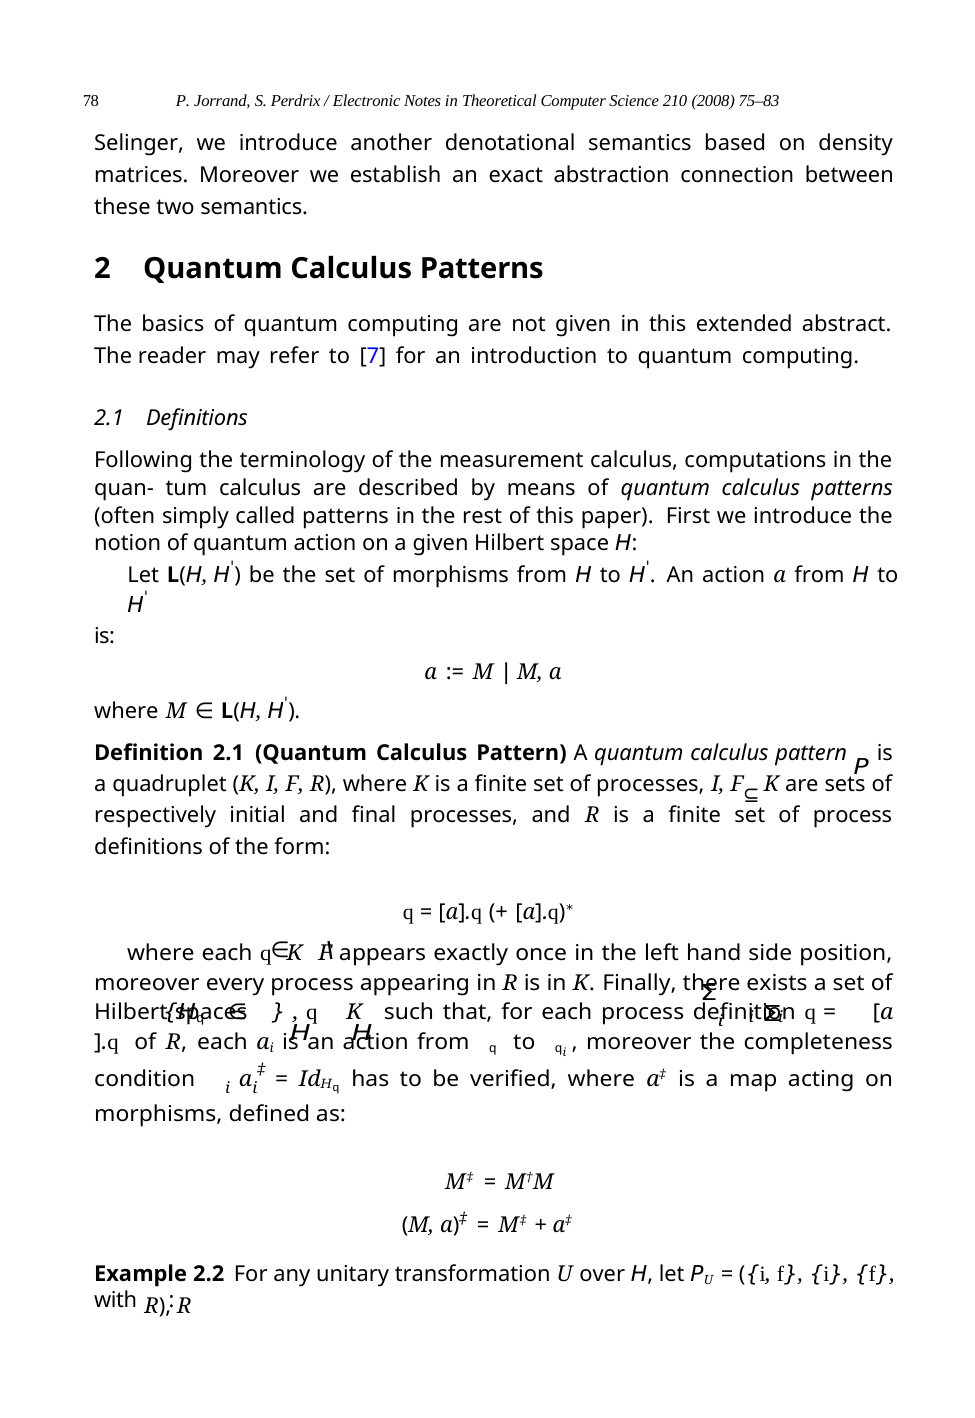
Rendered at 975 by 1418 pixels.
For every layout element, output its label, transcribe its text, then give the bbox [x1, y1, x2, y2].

text Definition 2.1 (Quantum Calculus Pattern) A quantum calculus pattern is a quadruplet (K, I, F, R), where K is a finite set of processes, I, F K are sets of respectively initial and final processes, and R is a finite set of process definitions of the form: [94, 737, 893, 860]
text Example 2.2 For any unitary transformation U over H, let PU = ({i, f}, {i}, {f}, R), R [94, 1258, 910, 1320]
text The basics of quantum computing are not given in this extended abstract. The reader may refer to [7] for an introduction to quantum computing. [94, 308, 893, 369]
text is: [94, 620, 304, 650]
text q = [a].q (+ [a].q)∗ [403, 896, 914, 926]
text Let L(H, H') be the set of morphisms from H to H'. An action a from H to H' [127, 558, 914, 618]
text where each q K F appears exactly once in the left hand side position, moreover every process appearing in R is in K. Finally, there exists a set of Hilbert spaces , q K such that, for each process definition q = [a ].q of R, each ai is an action from q to qi , moreover the completeness condition i ai‡ = IdHq has to be verified, where a‡ is a map acting on morphisms, defined as: [94, 937, 893, 1128]
subtitle Quantum Calculus Patterns [94, 247, 914, 287]
text M‡ = M†M [84, 1166, 914, 1196]
text Following the terminology of the measurement calculus, computations in the quan- tum calculus are described by means of quantum calculus patterns (often simply called patterns in the rest of this paper). First we introduce the notion of quantum action on a given Hilbert space H: [94, 446, 893, 556]
list Deﬁnitions [94, 402, 914, 432]
text where M ∈ L(H, H'). [94, 694, 304, 725]
text Selinger, we introduce another denotational semantics based on density matrices. Moreover we establish an exact abstraction connection between these two semantics. [94, 127, 893, 221]
text a := M | M, a [424, 656, 914, 686]
text (M, a)‡ = M‡ + a‡ [402, 1209, 914, 1239]
